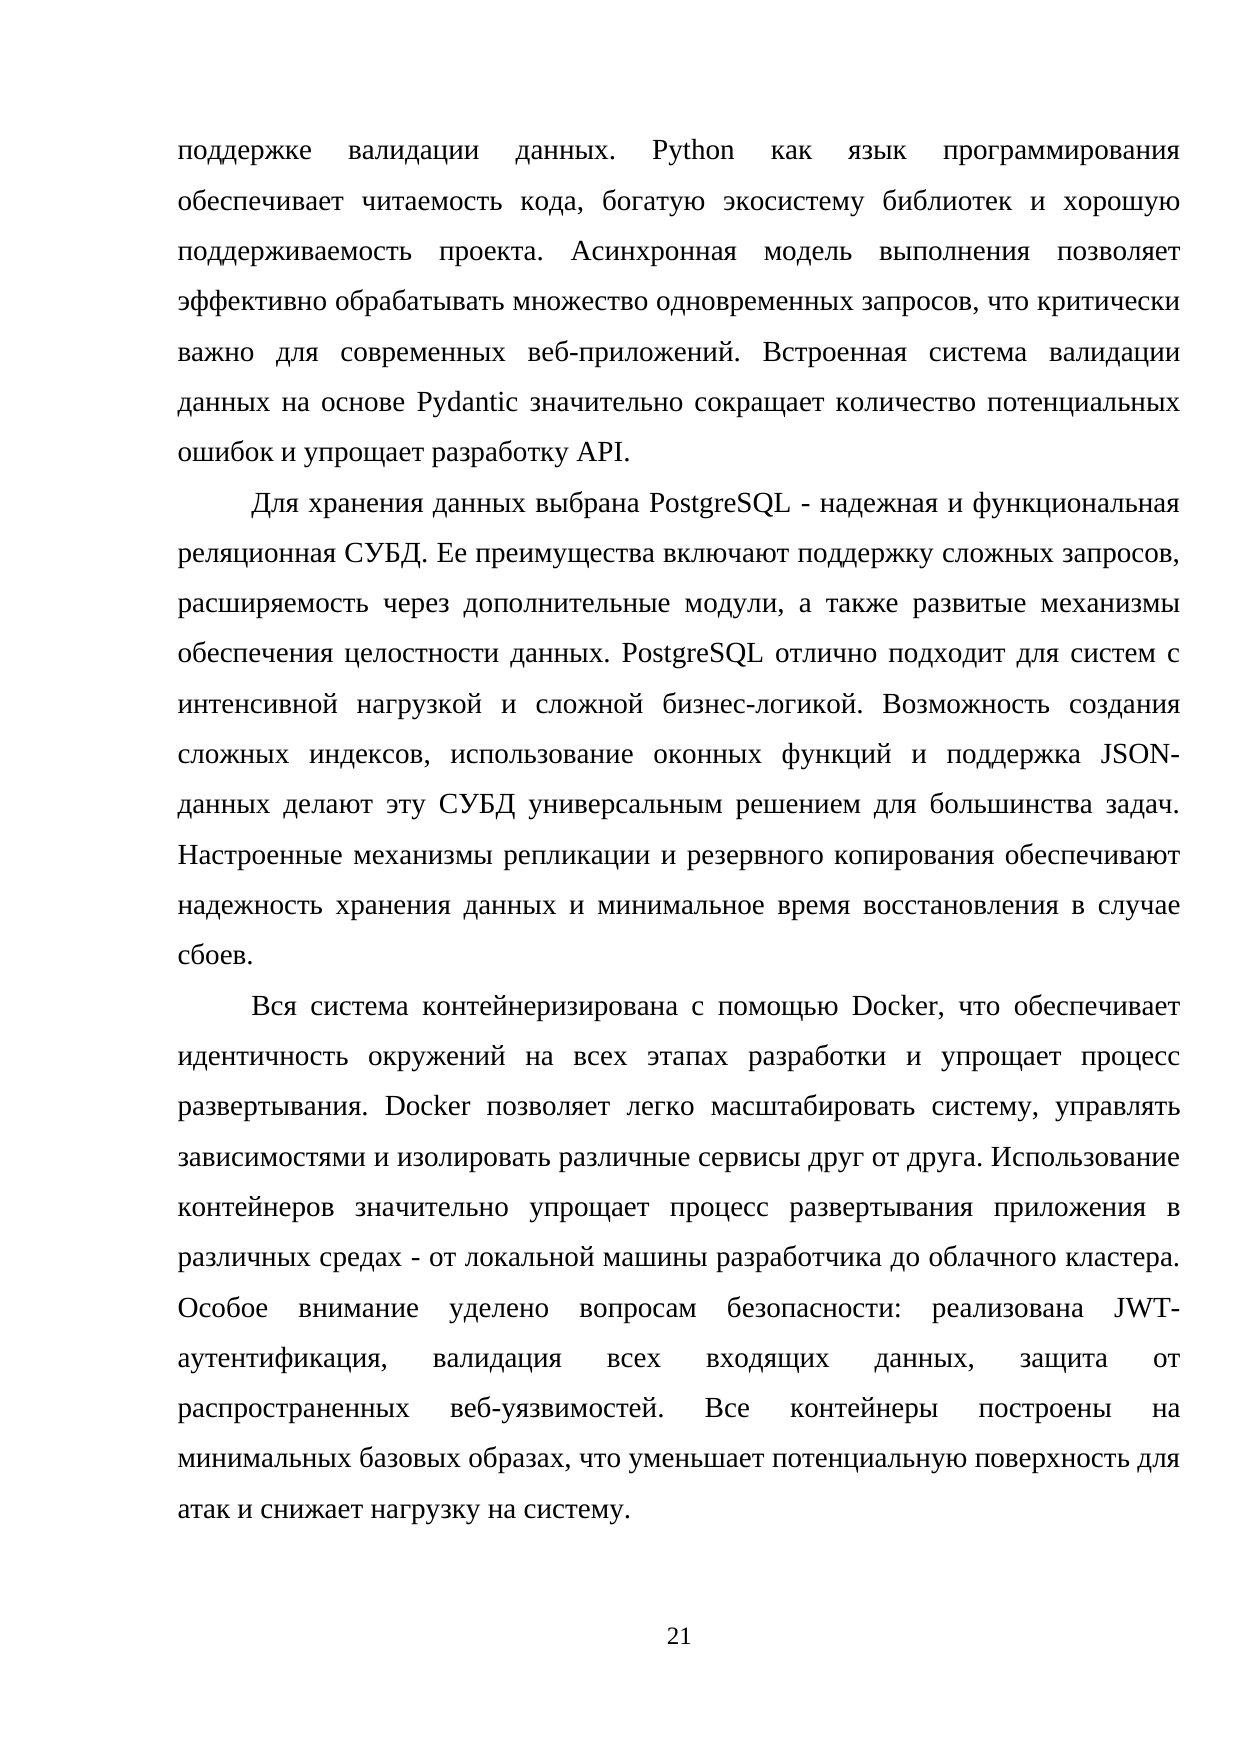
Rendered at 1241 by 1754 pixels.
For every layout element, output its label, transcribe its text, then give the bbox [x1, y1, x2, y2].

text Для хранения данных выбрана PostgreSQL - надежная и функциональная реляционная СУБД. Ее преимущества включают поддержку сложных запросов, расширяемость через дополнительные модули, а также развитые механизмы обеспечения целостности данных. PostgreSQL отлично подходит для систем с интенсивной нагрузкой и сложной бизнес-логикой. Возможность создания сложных индексов, использование оконных функций и поддержка JSON-данных делают эту СУБД универсальным решением для большинства задач. Настроенные механизмы репликации и резервного копирования обеспечивают надежность хранения данных и минимальное время восстановления в случае сбоев. [177, 485, 1181, 971]
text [177, 132, 1181, 468]
text Вся система контейнеризирована с помощью Docker, что обеспечивает идентичность окружений на всех этапах разработки и упрощает процесс развертывания. Docker позволяет легко масштабировать систему, управлять зависимостями и изолировать различные сервисы друг от друга. Использование контейнеров значительно упрощает процесс развертывания приложения в различных средах - от локальной машины разработчика до облачного кластера. Особое внимание уделено вопросам безопасности: реализована JWT-аутентификация, валидация всех входящих данных, защита от распространенных веб-уязвимостей. Все контейнеры построены на минимальных базовых образах, что уменьшает потенциальную поверхность для атак и снижает нагрузку на систему. [177, 988, 1181, 1524]
